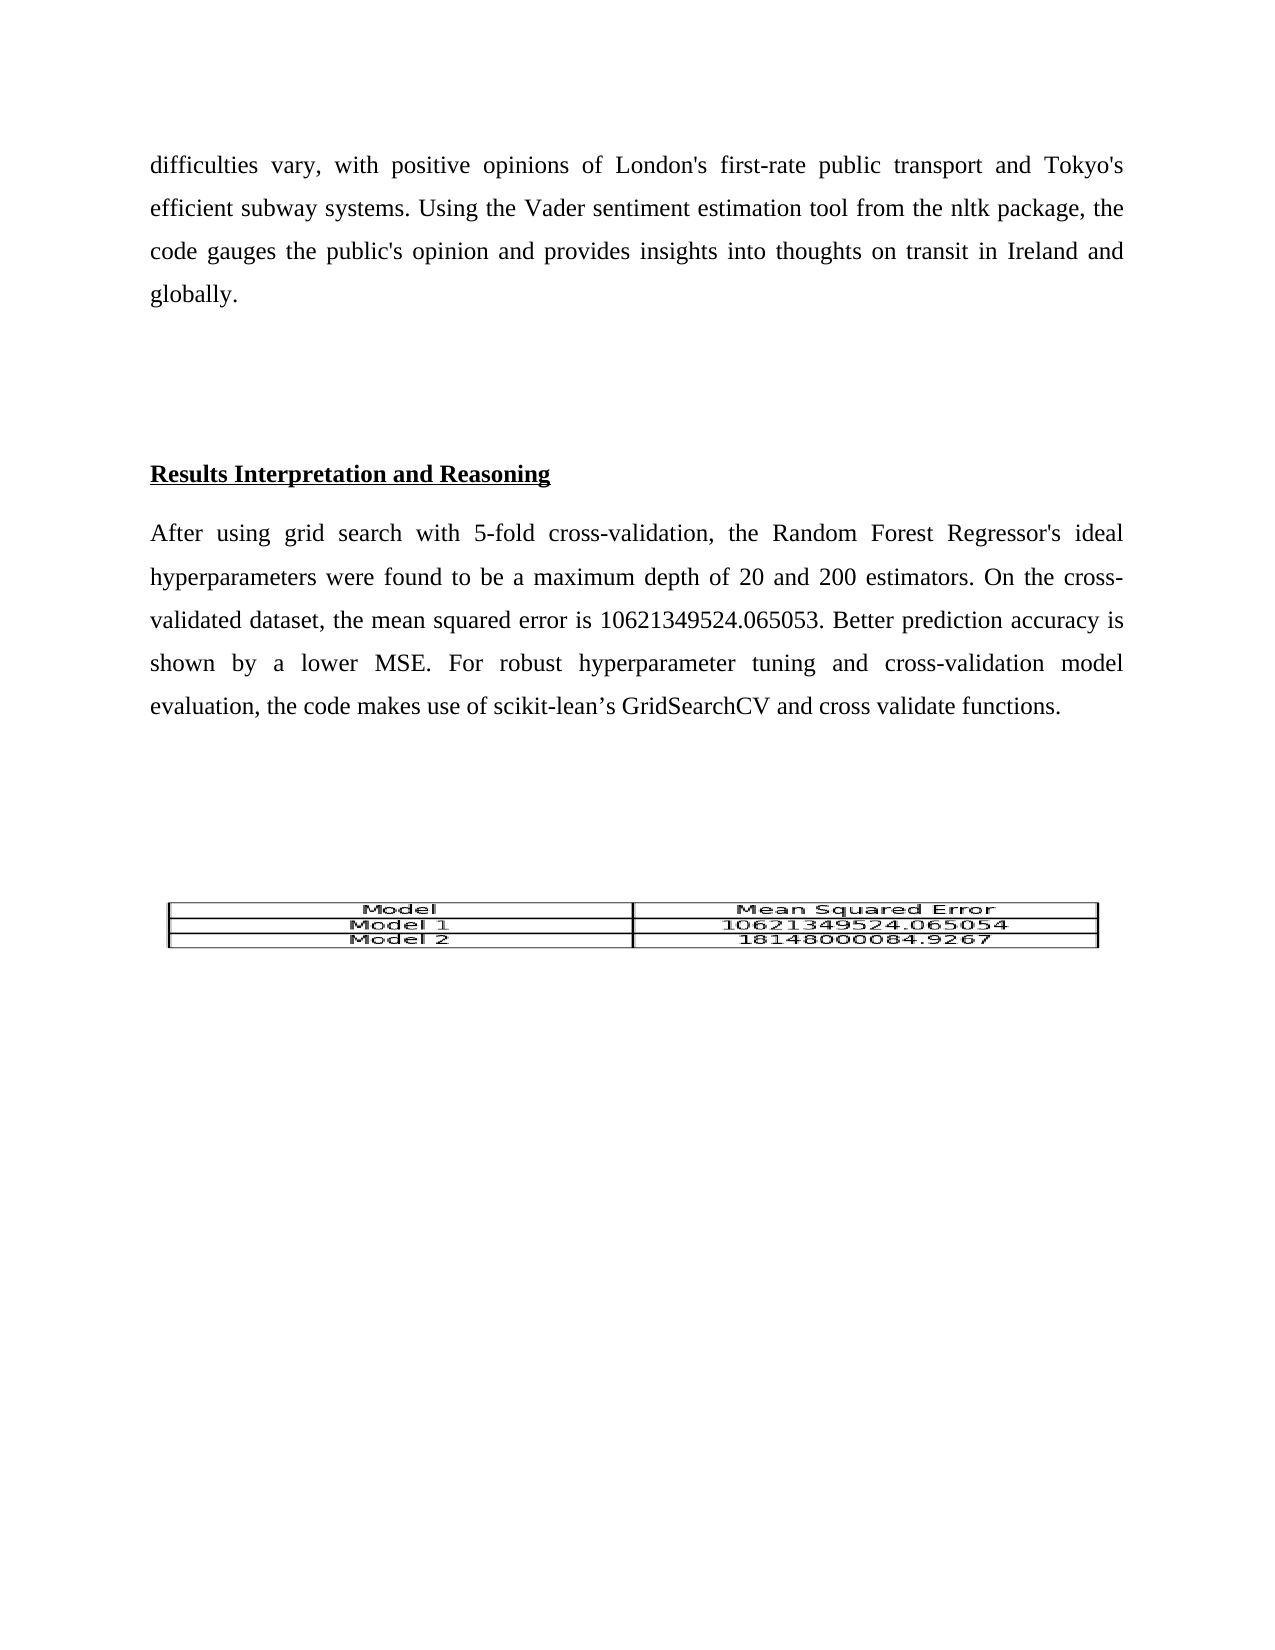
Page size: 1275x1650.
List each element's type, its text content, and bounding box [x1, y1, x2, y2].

text Results Interpretation and Reasoning [150, 459, 1125, 487]
text After using grid search with 5-fold cross-validation, the Random Forest Regressor's ideal hyperparameters were found to be a maximum depth of 20 and 200 estimators. On the cross-validated dataset, the mean squared error is 10621349524.065053. Better prediction accuracy is shown by a lower MSE. For robust hyperparameter tuning and cross-validation model evaluation, the code makes use of scikit-lean’s GridSearchCV and cross validate functions. [150, 518, 1125, 720]
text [150, 150, 1125, 308]
picture [150, 750, 1114, 1100]
